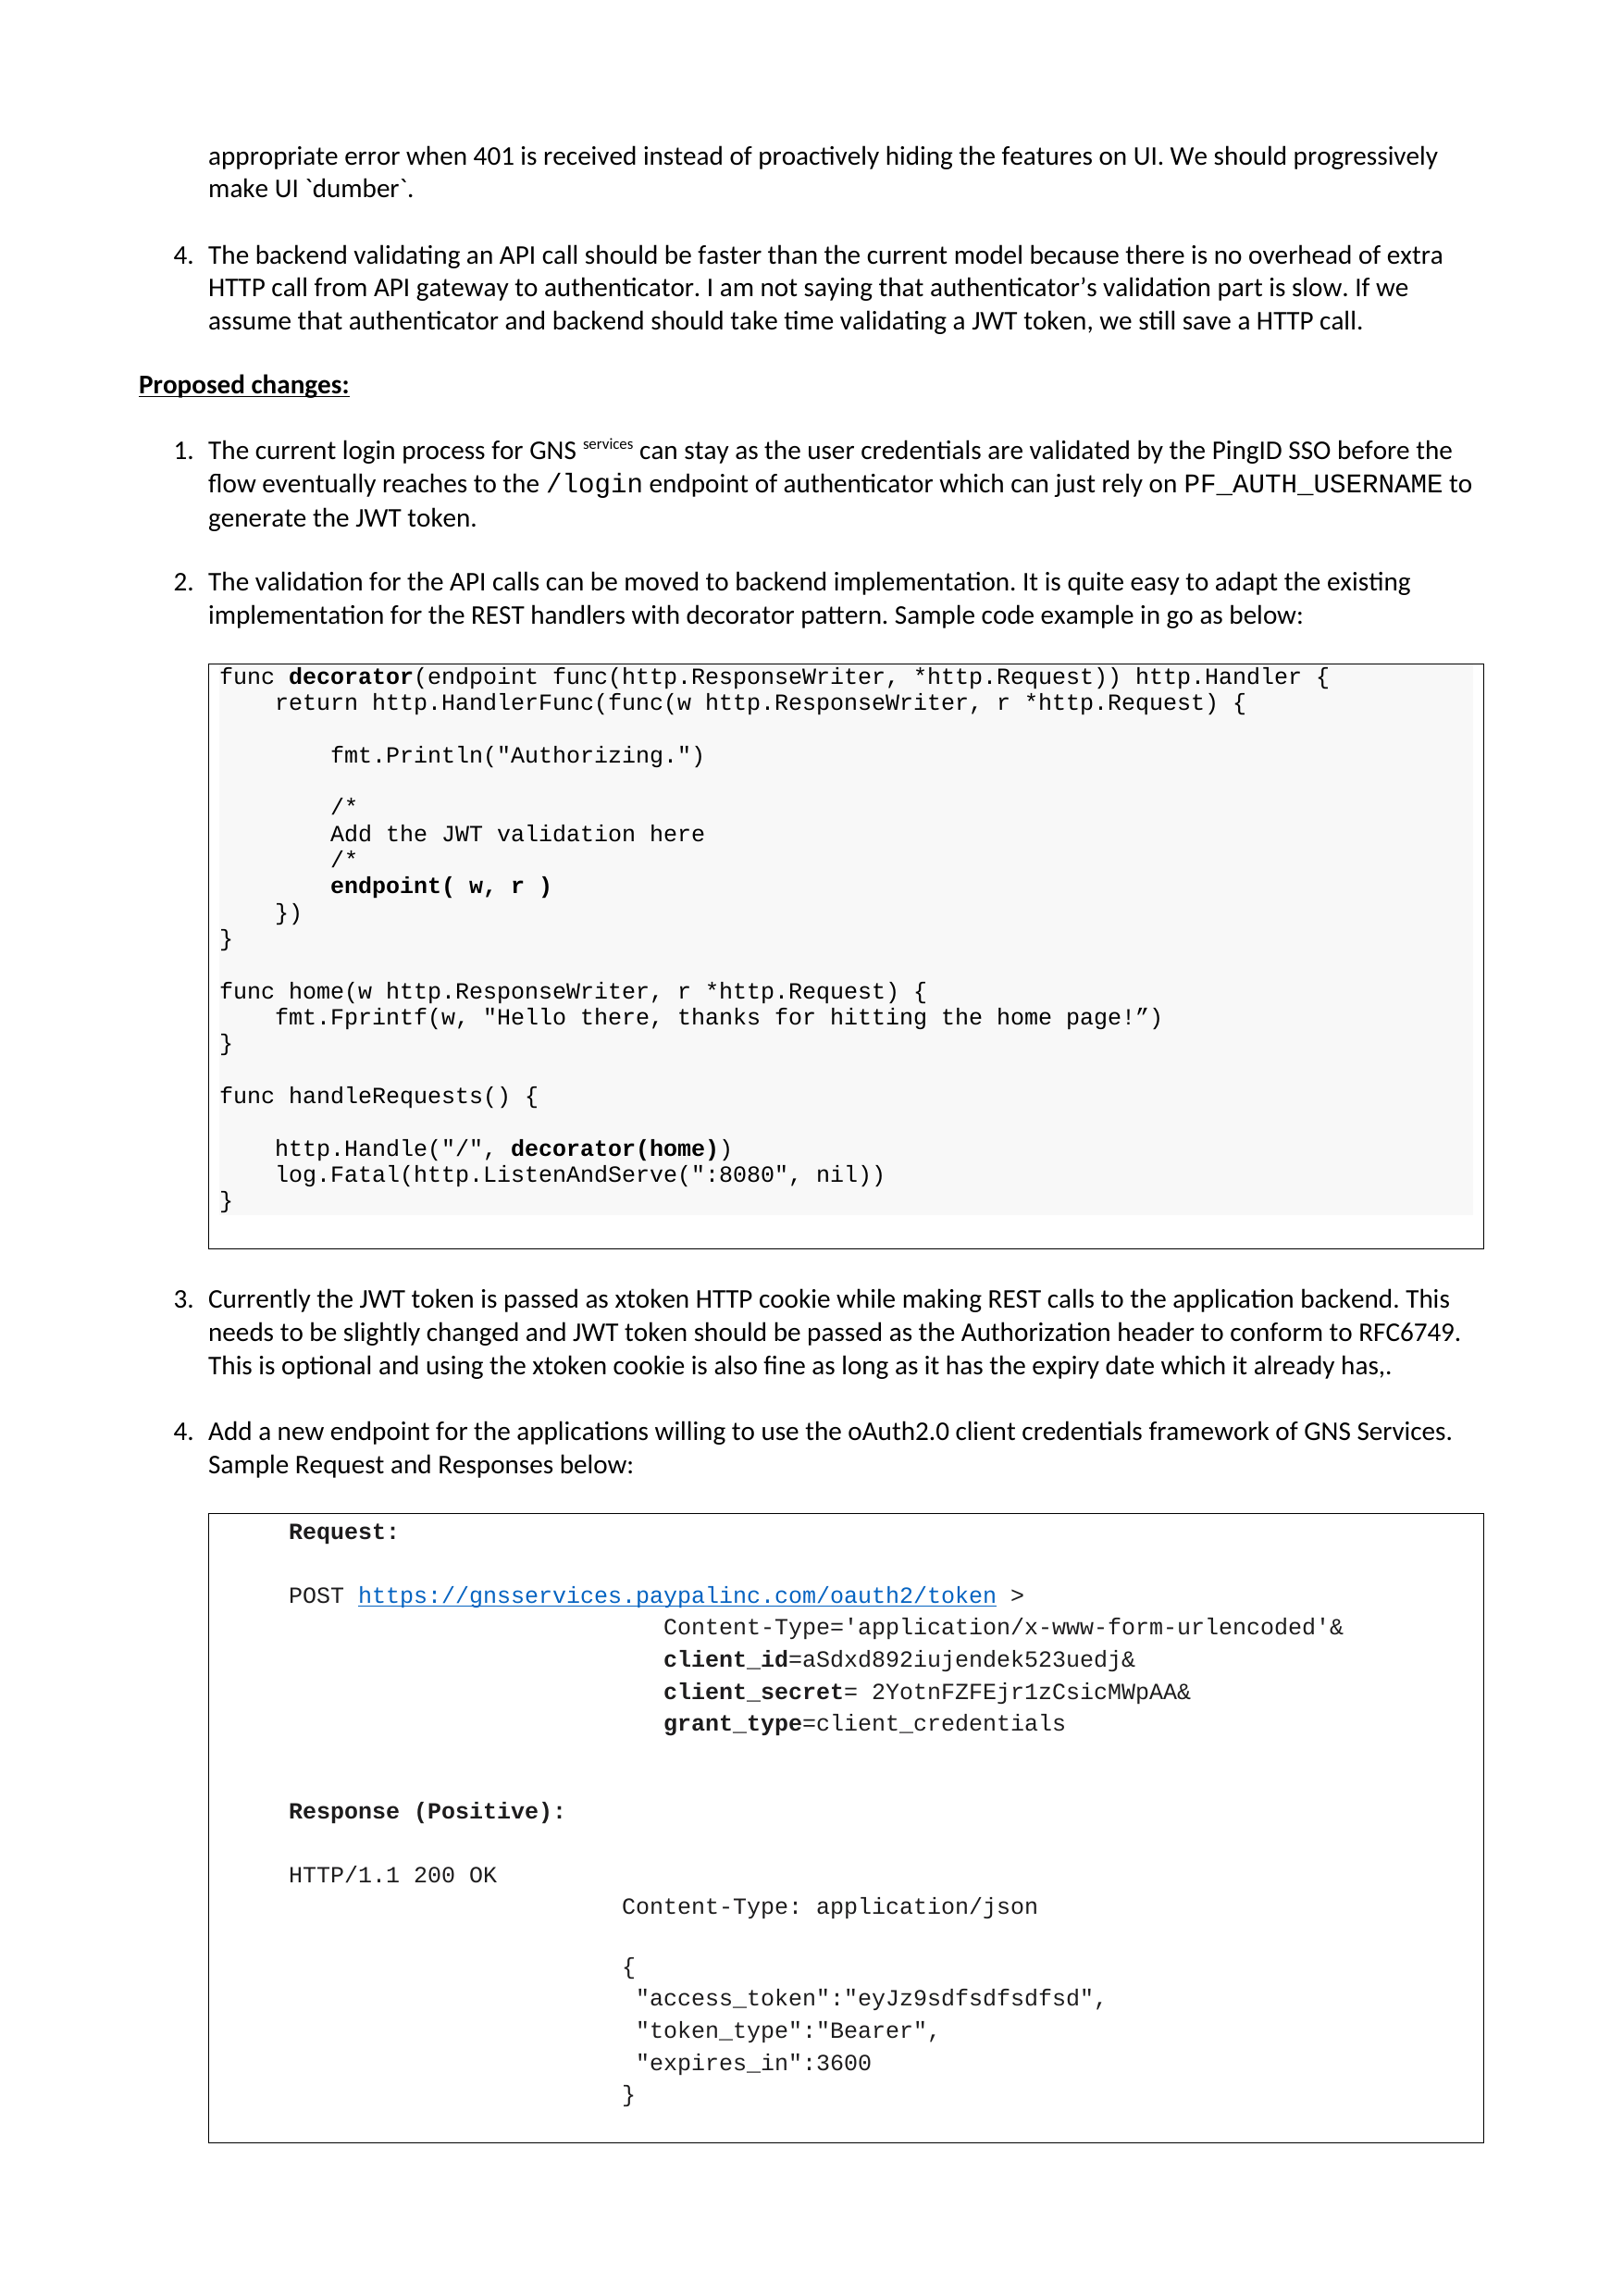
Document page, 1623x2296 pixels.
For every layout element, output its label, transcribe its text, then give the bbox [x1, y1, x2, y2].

table_header func decorator(endpoint func(http.ResponseWriter, *http.Request)) http.Handler { return http.HandlerFunc(func(w http.ResponseWriter, r *http.Request) { fmt.Println("Authorizing.") /* Add the JWT validation here /* endpoint( w, r ) }) } func home(w http.ResponseWriter, r *http.Request) { fmt.Fprintf(w, "Hello there, thanks for hitting the home page!”) } func handleRequests() { http.Handle("/", decorator(home)) log.Fatal(http.ListenAndServe(":8080", nil)) } [209, 664, 1483, 1248]
list Currently the JWT token is passed as xtoken HTTP cookie while making REST calls to the application backend. This needs to be slightly changed and JWT token should be passed as the Authorization header to conform to RFC6749. This is optional and using the xtoken cookie is also fine as long as it has the expiry date which it already has,. [173, 1283, 1484, 1381]
text Proposed changes: [139, 367, 1484, 401]
list The backend validating an API call should be faster than the current model because there is no overhead of extra HTTP call from API gateway to authenticator. I am not saying that authenticator’s validation part is slow. If we assume that authenticator and backend should take time validating a JWT token, we still save a HTTP call. [173, 238, 1484, 337]
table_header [209, 1514, 1483, 2142]
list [173, 139, 1484, 205]
list The validation for the API calls can be moved to backend implementation. It is quite easy to adapt the existing implementation for the REST handlers with decorator pattern. Sample code example in go as below: [173, 565, 1484, 631]
list Add a new endpoint for the applications willing to use the oAuth2.0 client credentials framework of GNS Services. Sample Request and Responses below: [173, 1414, 1484, 1480]
list The current login process for GNS services can stay as the user credentials are validated by the PingID SSO before the flow eventually reaches to the /login endpoint of authenticator which can just rely on PF_AUTH_USERNAME to generate the JWT token. [173, 433, 1484, 534]
